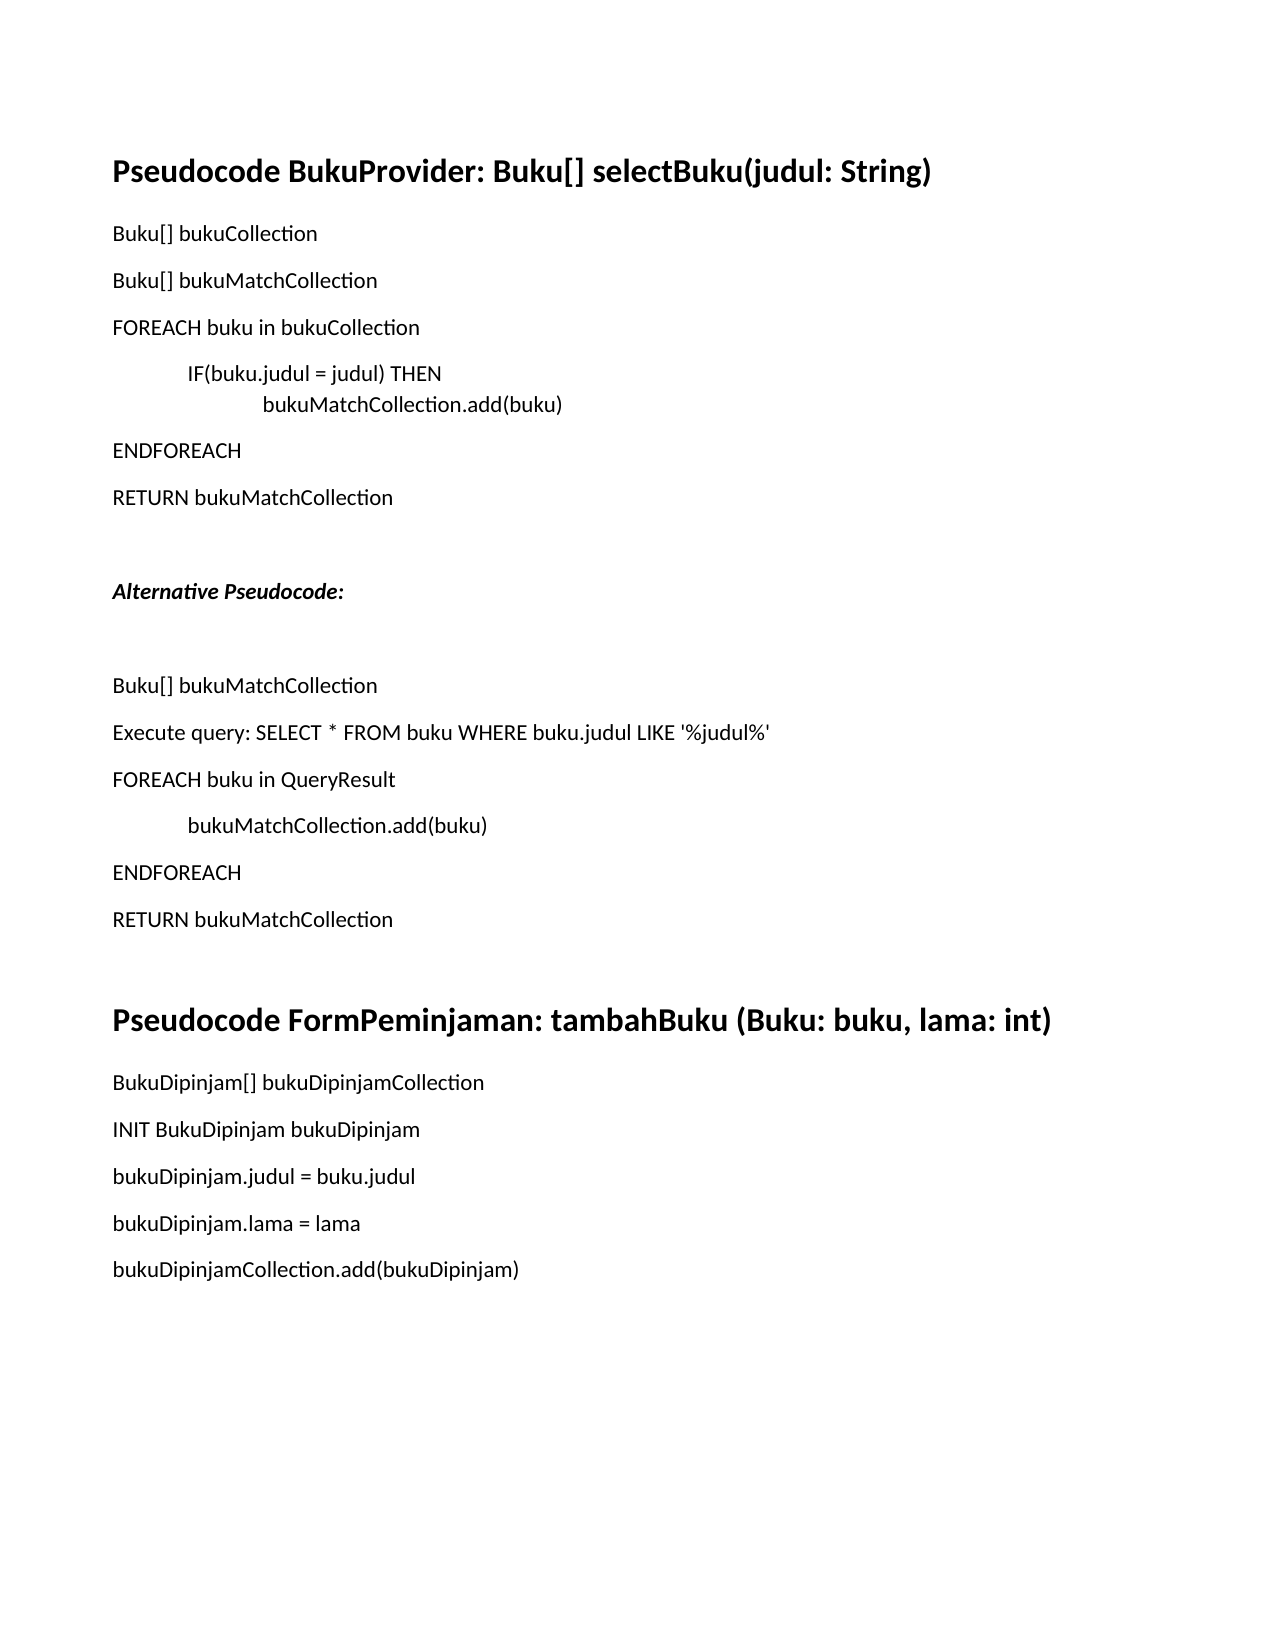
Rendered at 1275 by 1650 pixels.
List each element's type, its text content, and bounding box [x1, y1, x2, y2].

text ENDFOREACH [112, 858, 1162, 887]
text FOREACH buku in bukuCollection [112, 313, 1162, 341]
text Buku[] bukuMatchCollection [112, 266, 1162, 294]
text ENDFOREACH [112, 437, 1162, 465]
text bukuDipinjam.judul = buku.judul [112, 1162, 1162, 1190]
text IF(buku.judul = judul) THEN bukuMatchCollection.add(buku) [112, 359, 1162, 418]
text Buku[] bukuCollection [112, 219, 1162, 247]
text Alternative Pseudocode: [112, 577, 1162, 605]
text Execute query: SELECT * FROM buku WHERE buku.judul LIKE '%judul%' [112, 718, 1162, 746]
subtitle Pseudocode BukuProvider: Buku[] selectBuku(judul: String) [112, 150, 1162, 191]
text bukuMatchCollection.add(buku) [112, 812, 1162, 840]
subtitle Pseudocode FormPeminjaman: tambahBuku (Buku: buku, lama: int) [112, 999, 1162, 1040]
text BukuDipinjam[] bukuDipinjamCollection [112, 1068, 1162, 1096]
text INIT BukuDipinjam bukuDipinjam [112, 1115, 1162, 1143]
text bukuDipinjamCollection.add(bukuDipinjam) [112, 1256, 1162, 1284]
text FOREACH buku in QueryResult [112, 765, 1162, 793]
text Buku[] bukuMatchCollection [112, 671, 1162, 699]
text RETURN bukuMatchCollection [112, 905, 1162, 933]
text bukuDipinjam.lama = lama [112, 1209, 1162, 1237]
text RETURN bukuMatchCollection [112, 483, 1162, 512]
